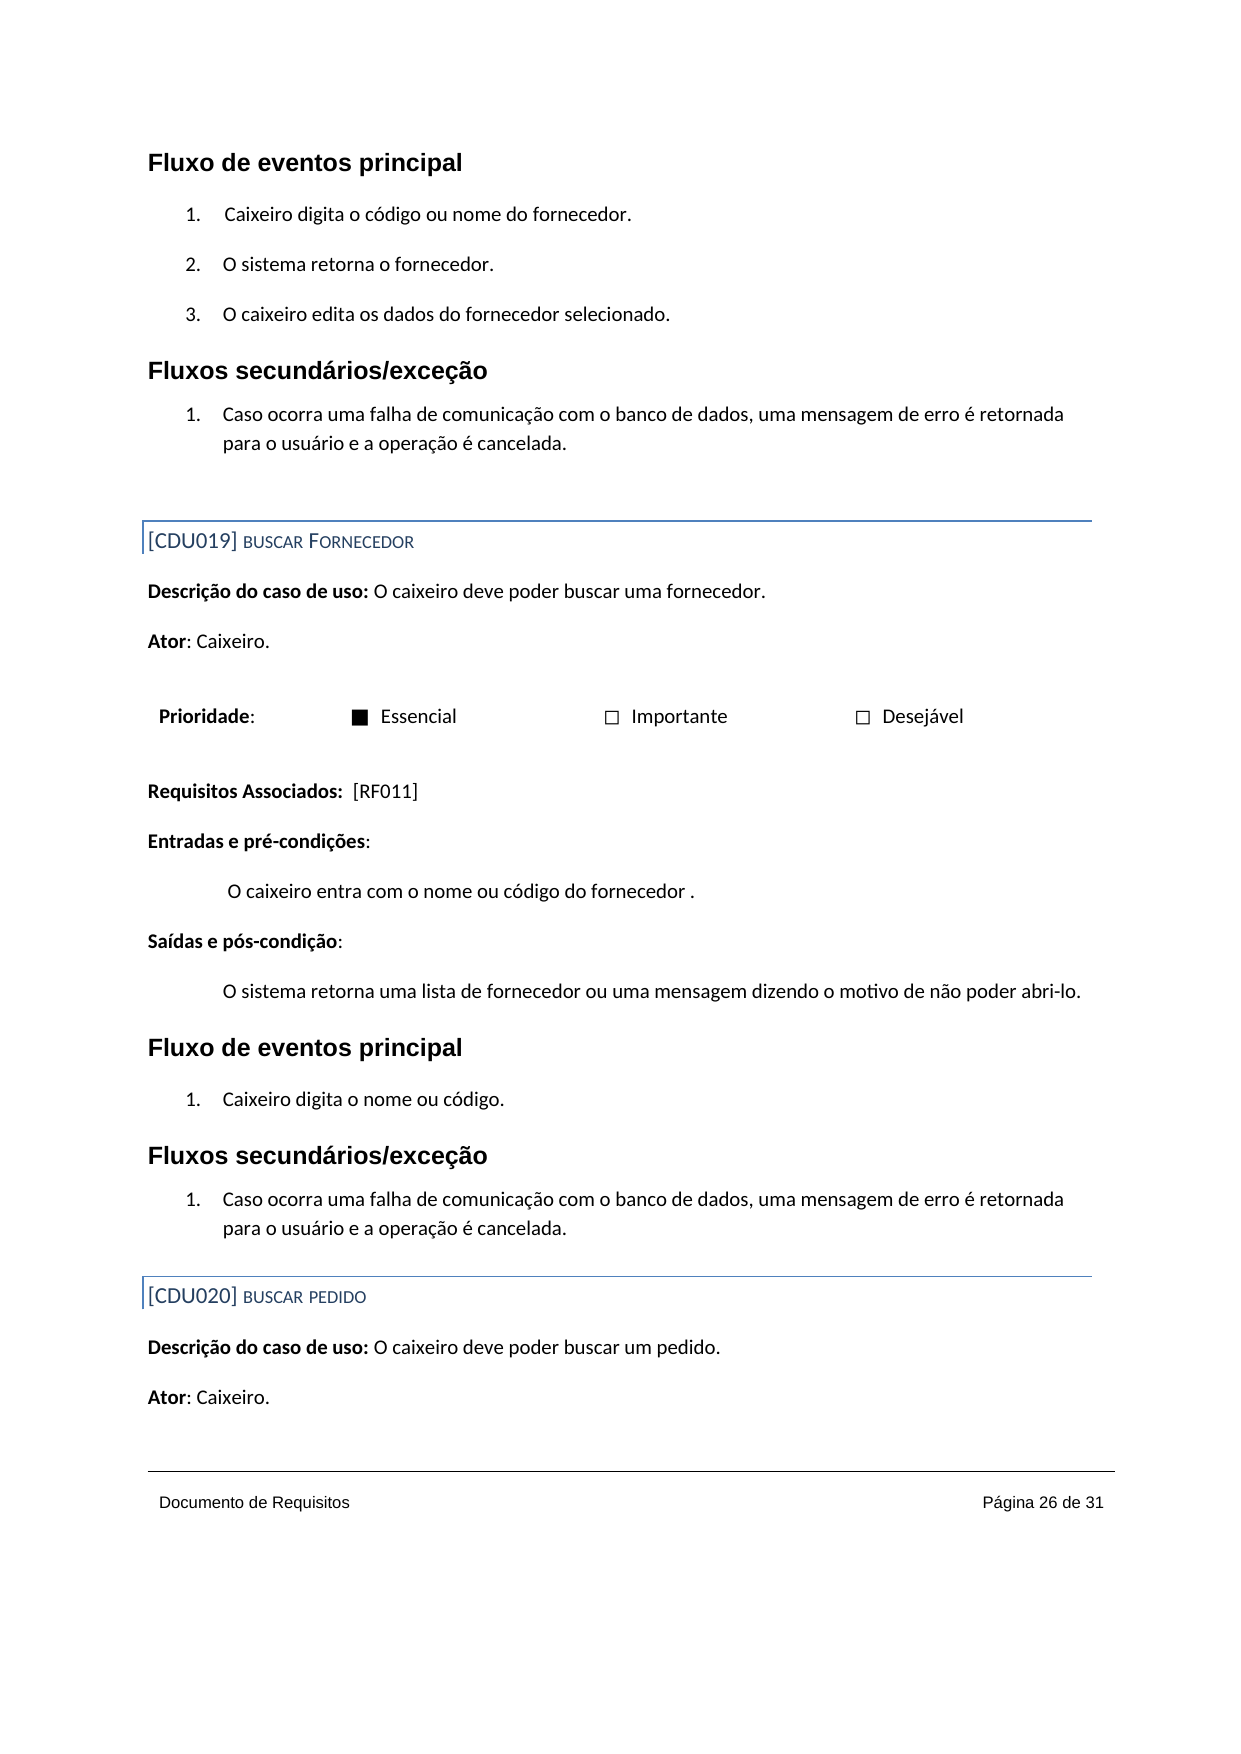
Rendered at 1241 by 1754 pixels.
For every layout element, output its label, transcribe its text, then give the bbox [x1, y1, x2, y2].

list O caixeiro edita os dados do fornecedor selecionado. [185, 302, 1092, 327]
text Descrição do caso de uso: O caixeiro deve poder buscar uma fornecedor. [148, 579, 1092, 604]
table_header Essencial [381, 679, 587, 758]
text O sistema retorna uma lista de fornecedor ou uma mensagem dizendo o motivo de não poder abri-lo. [148, 978, 1092, 1004]
table_header Prioridade: [148, 679, 336, 758]
text 1. Caixeiro digita o código ou nome do fornecedor. [185, 202, 1092, 227]
text O caixeiro entra com o nome ou código do fornecedor . [148, 878, 1092, 904]
table_header ◻ [838, 679, 882, 758]
text Ator: Caixeiro. [148, 629, 1092, 654]
list Caso ocorra uma falha de comunicação com o banco de dados, uma mensagem de erro é retornada para o usuário e a operação é cancelada. [185, 1186, 1092, 1241]
text Requisitos Associados: [RF011] [148, 778, 1092, 804]
text Fluxo de eventos principal [148, 1033, 1092, 1061]
text Fluxo de eventos principal [148, 148, 1092, 176]
table_header Desejável [883, 679, 1026, 758]
list Caso ocorra uma falha de comunicação com o banco de dados, uma mensagem de erro é retornada para o usuário e a operação é cancelada. [185, 401, 1092, 456]
list Caixeiro digita o nome ou código. [185, 1087, 1092, 1112]
text Fluxos secundários/exceção [148, 356, 1092, 384]
text Fluxos secundários/exceção [148, 1141, 1092, 1169]
text Ator: Caixeiro. [148, 1384, 1092, 1410]
table_header ◻ [587, 679, 631, 758]
text Saídas e pós-condição: [148, 928, 1092, 954]
text [CDU019] buscar Fornecedor [144, 522, 1092, 554]
list O sistema retorna o fornecedor. [185, 252, 1092, 277]
text Descrição do caso de uso: O caixeiro deve poder buscar um pedido. [148, 1334, 1092, 1360]
text Entradas e pré-condições: [148, 828, 1092, 854]
table_header Importante [631, 679, 838, 758]
table_header ■ [336, 679, 381, 758]
text [CDU020] buscar pedido [144, 1277, 1092, 1309]
